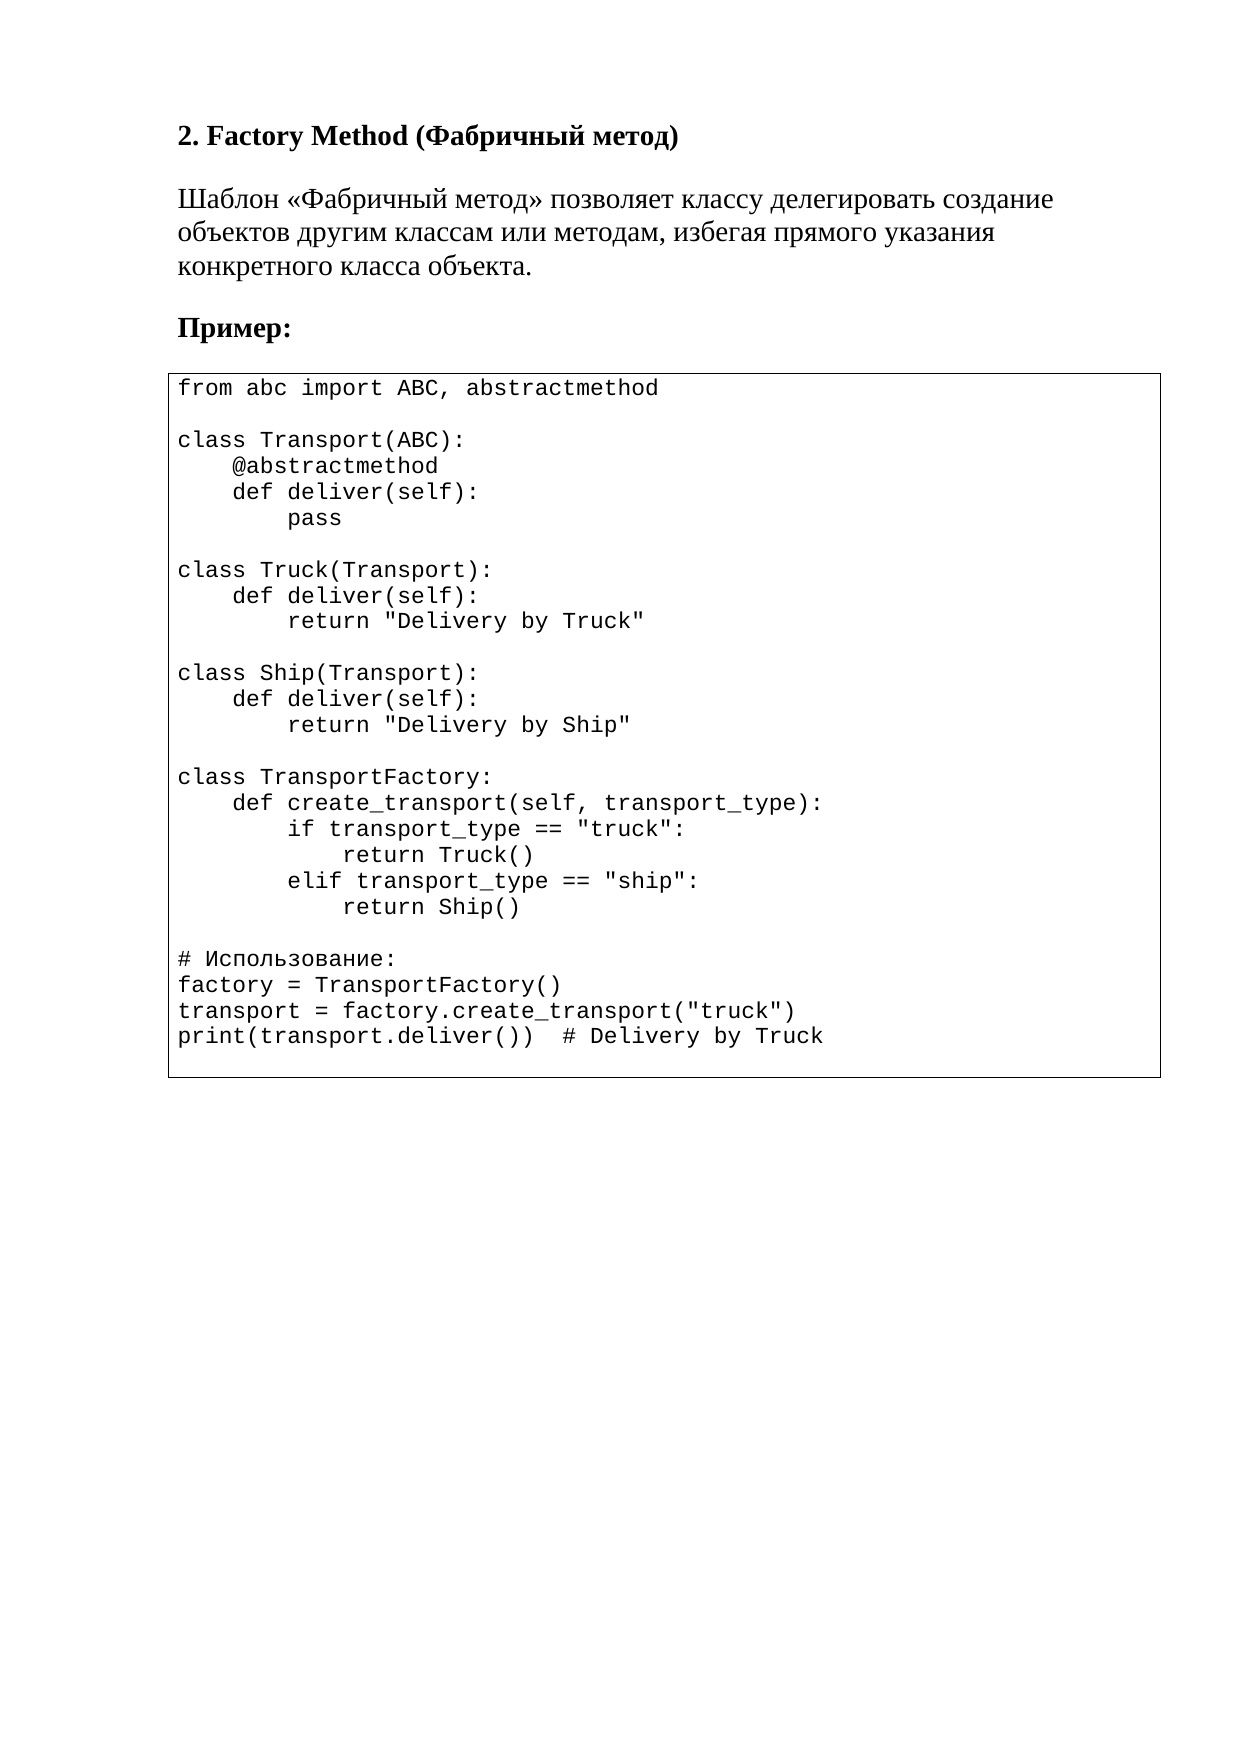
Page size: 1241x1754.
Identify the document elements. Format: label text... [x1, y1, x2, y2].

text Пример: [177, 311, 1152, 344]
text Шаблон «Фабричный метод» позволяет классу делегировать создание объектов другим классам или методам, избегая прямого указания конкретного класса объекта. [177, 181, 1152, 281]
text return Truck() [177, 843, 1152, 869]
text factory = TransportFactory() [177, 973, 1152, 999]
text class TransportFactory: [177, 766, 1152, 791]
text class Ship(Transport): [177, 662, 1152, 688]
text if transport_type == "truck": [177, 817, 1152, 843]
text elif transport_type == "ship": [177, 869, 1152, 895]
text pass [177, 506, 1152, 532]
text def deliver(self): [177, 480, 1152, 506]
text from abc import ABC, abstractmethod [169, 374, 1160, 402]
text return Ship() [177, 895, 1152, 921]
text @abstractmethod [177, 454, 1152, 480]
text return "Delivery by Ship" [177, 714, 1152, 739]
text transport = factory.create_transport("truck") [177, 999, 1152, 1025]
text # Использование: [177, 947, 1152, 973]
text class Truck(Transport): [177, 558, 1152, 584]
text def deliver(self): [177, 584, 1152, 610]
text 2. Factory Method (Фабричный метод) [177, 118, 1152, 152]
text class Transport(ABC): [177, 428, 1152, 454]
text def deliver(self): [177, 688, 1152, 714]
text print(transport.deliver()) # Delivery by Truck [177, 1025, 1152, 1051]
text def create_transport(self, transport_type): [177, 791, 1152, 817]
text return "Delivery by Truck" [177, 610, 1152, 636]
